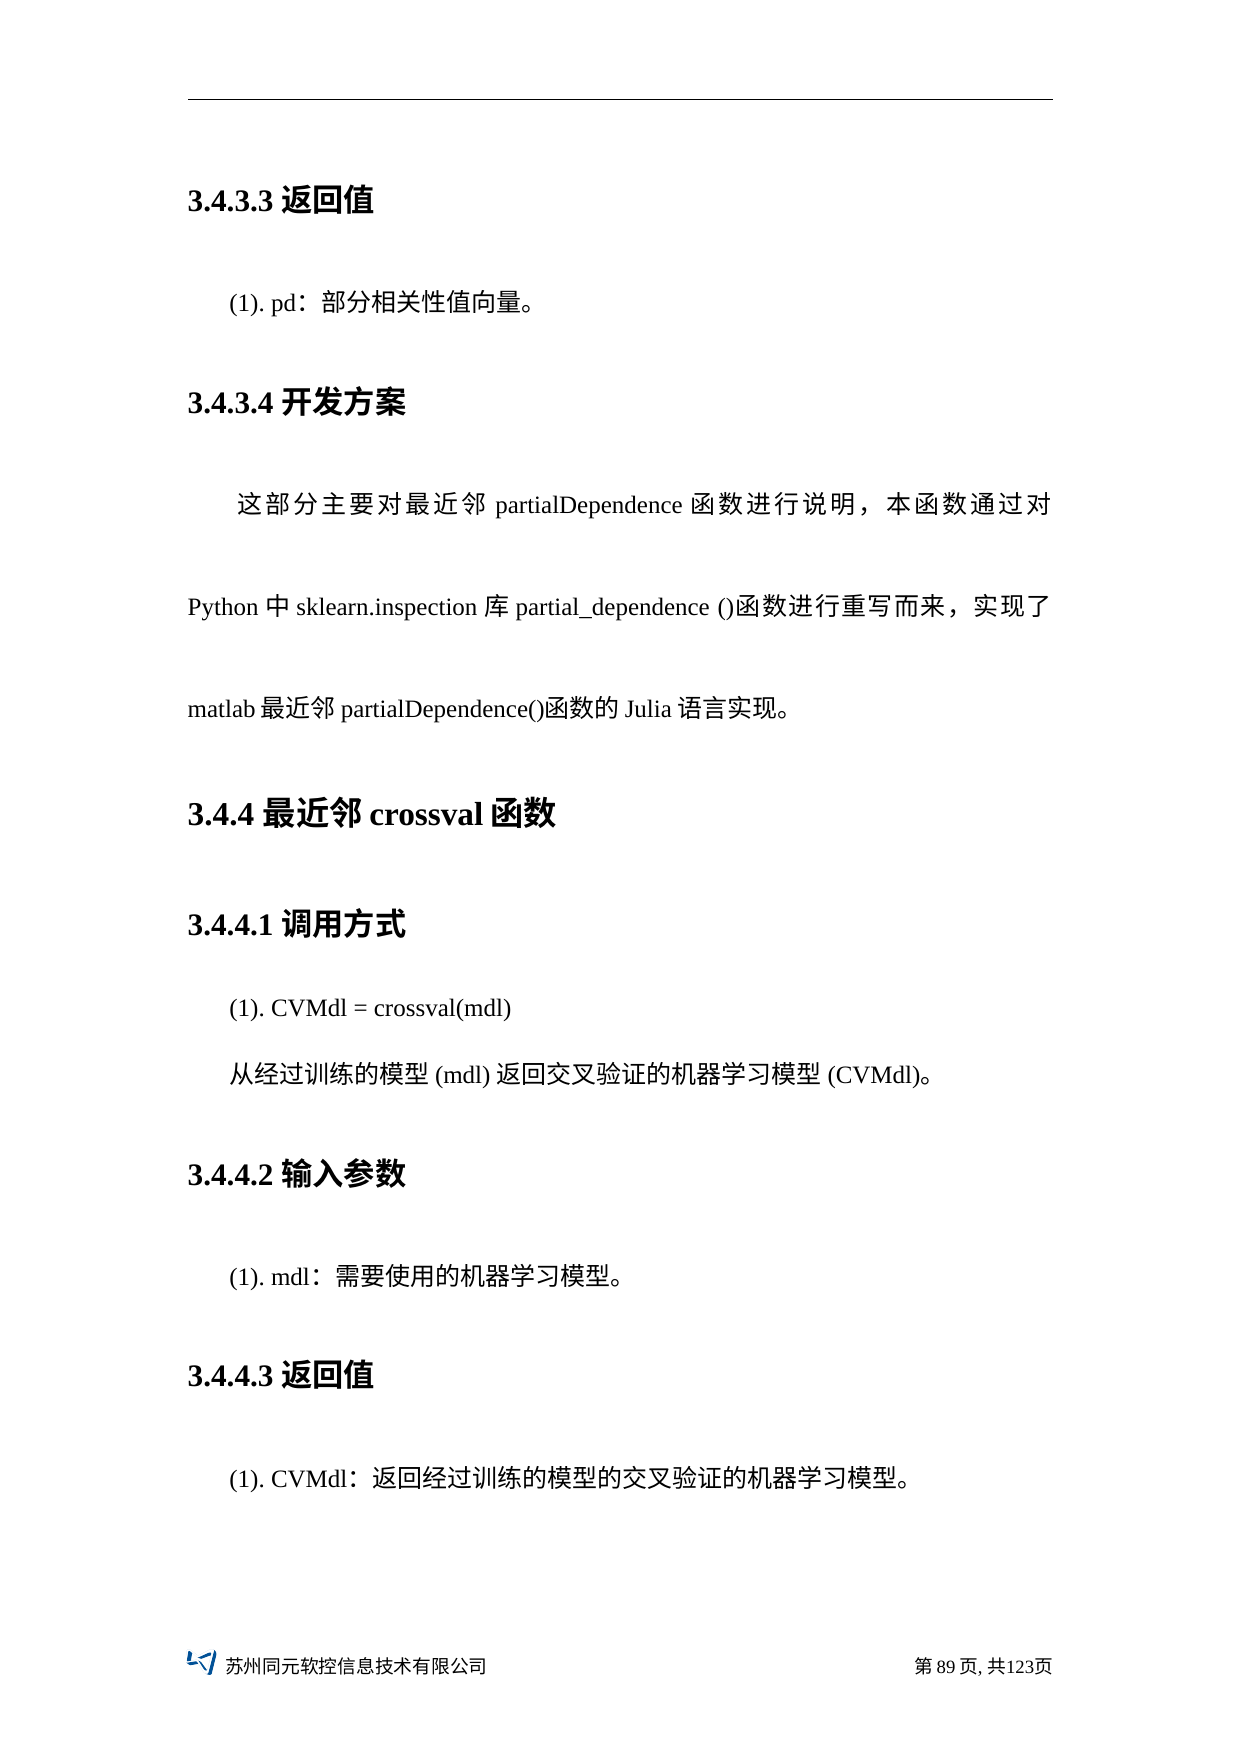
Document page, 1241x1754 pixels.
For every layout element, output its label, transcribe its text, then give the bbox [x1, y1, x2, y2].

text mdl：需要使用的机器学习模型。 [187, 1241, 1053, 1308]
subtitle 开发方案 [187, 365, 1053, 433]
list 从经过训练的模型 (mdl) 返回交叉验证的机器学习模型 (CVMdl)。 [229, 1039, 1053, 1107]
subtitle 输入参数 [187, 1138, 1053, 1206]
text pd：部分相关性值向量。 [187, 267, 1053, 335]
list 这部分主要对最近邻partialDependence函数进行说明，本函数通过对Python中sklearn.inspection库partial_dependence ()函数进行重写而来，实现了matlab最近邻partialDependence()函数的Julia语言实现。 [187, 468, 1053, 740]
picture [186, 1649, 218, 1675]
text CVMdl：返回经过训练的模型的交叉验证的机器学习模型。 [187, 1442, 1053, 1510]
subtitle 最近邻crossval函数 [187, 777, 1053, 845]
text CVMdl = crossval(mdl) [187, 991, 1053, 1025]
subtitle 返回值 [187, 164, 1053, 232]
subtitle 调用方式 [187, 888, 1053, 956]
subtitle 返回值 [187, 1339, 1053, 1407]
